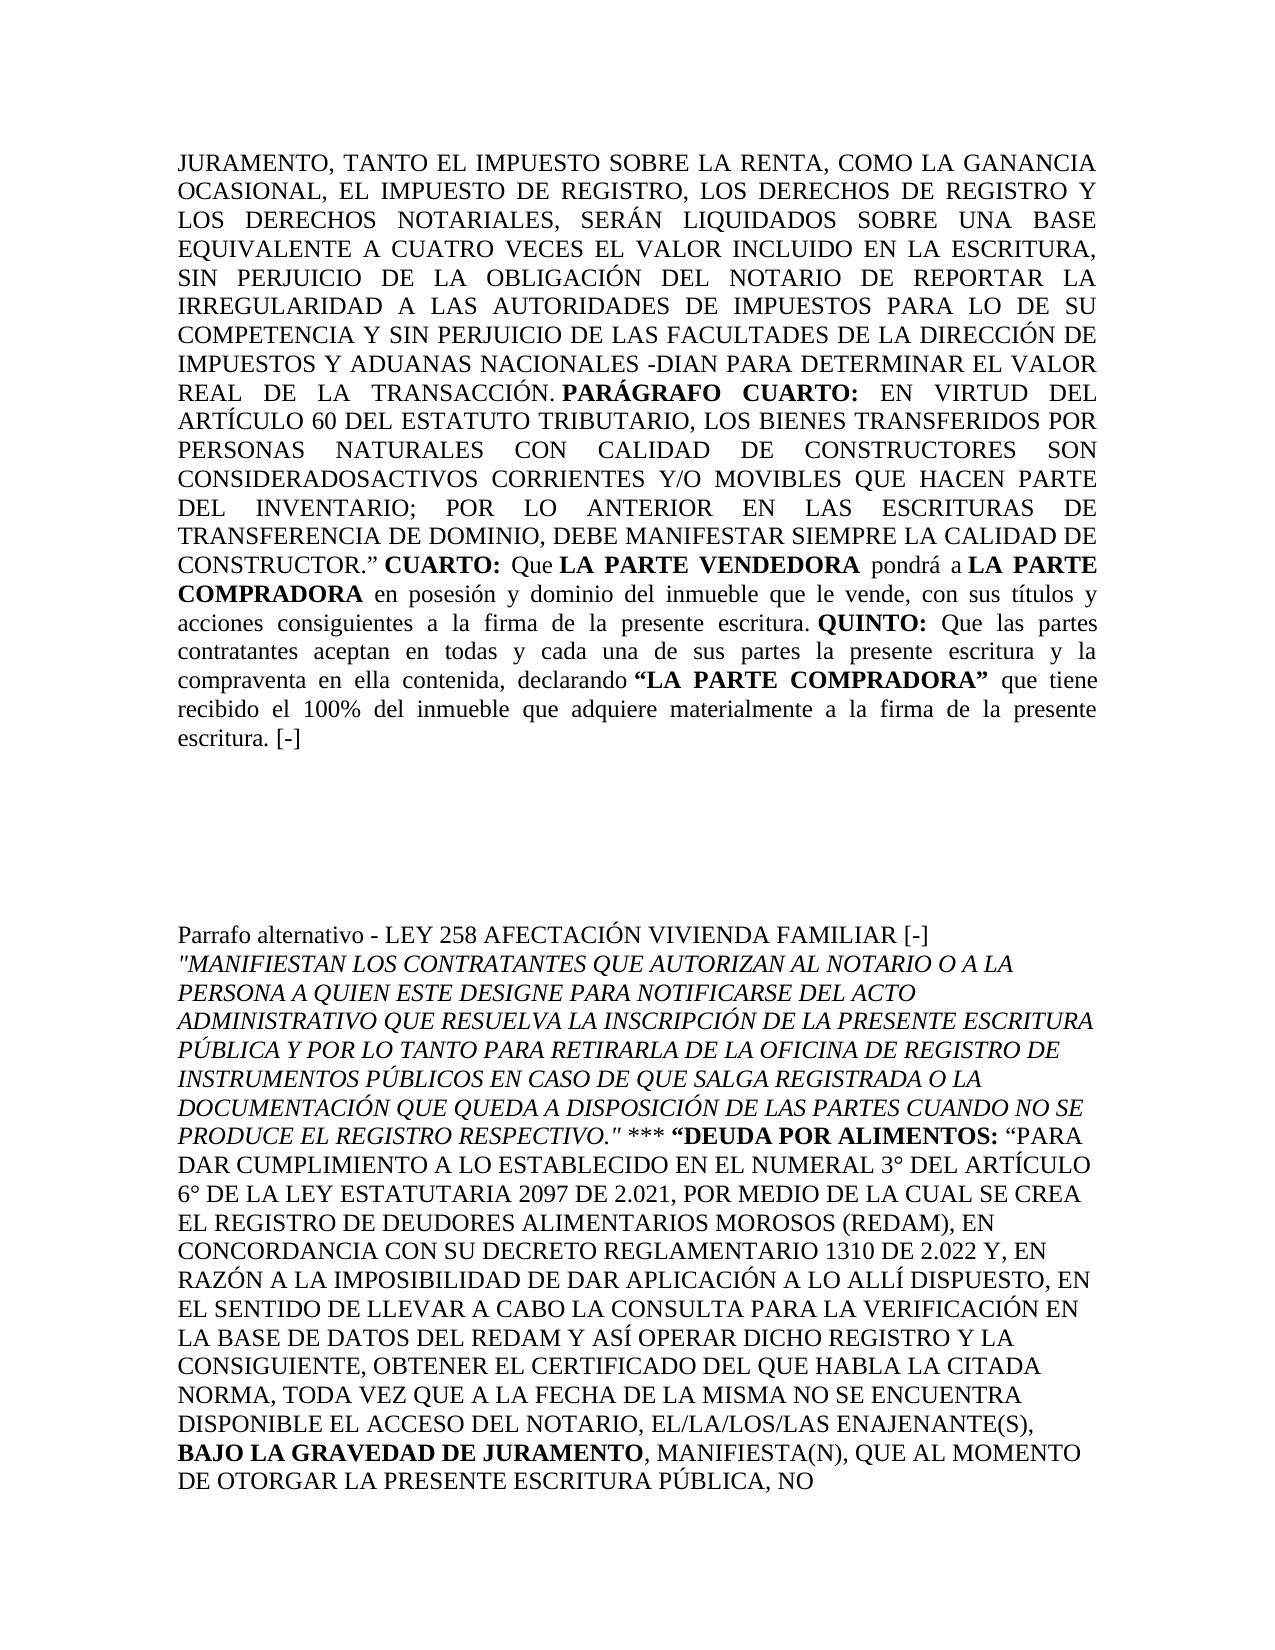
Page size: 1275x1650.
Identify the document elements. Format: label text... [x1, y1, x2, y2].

text Parrafo alternativo - LEY 258 AFECTACIÓN VIVIENDA FAMILIAR [-] [177, 920, 1098, 949]
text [177, 949, 1098, 1495]
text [177, 148, 1098, 751]
